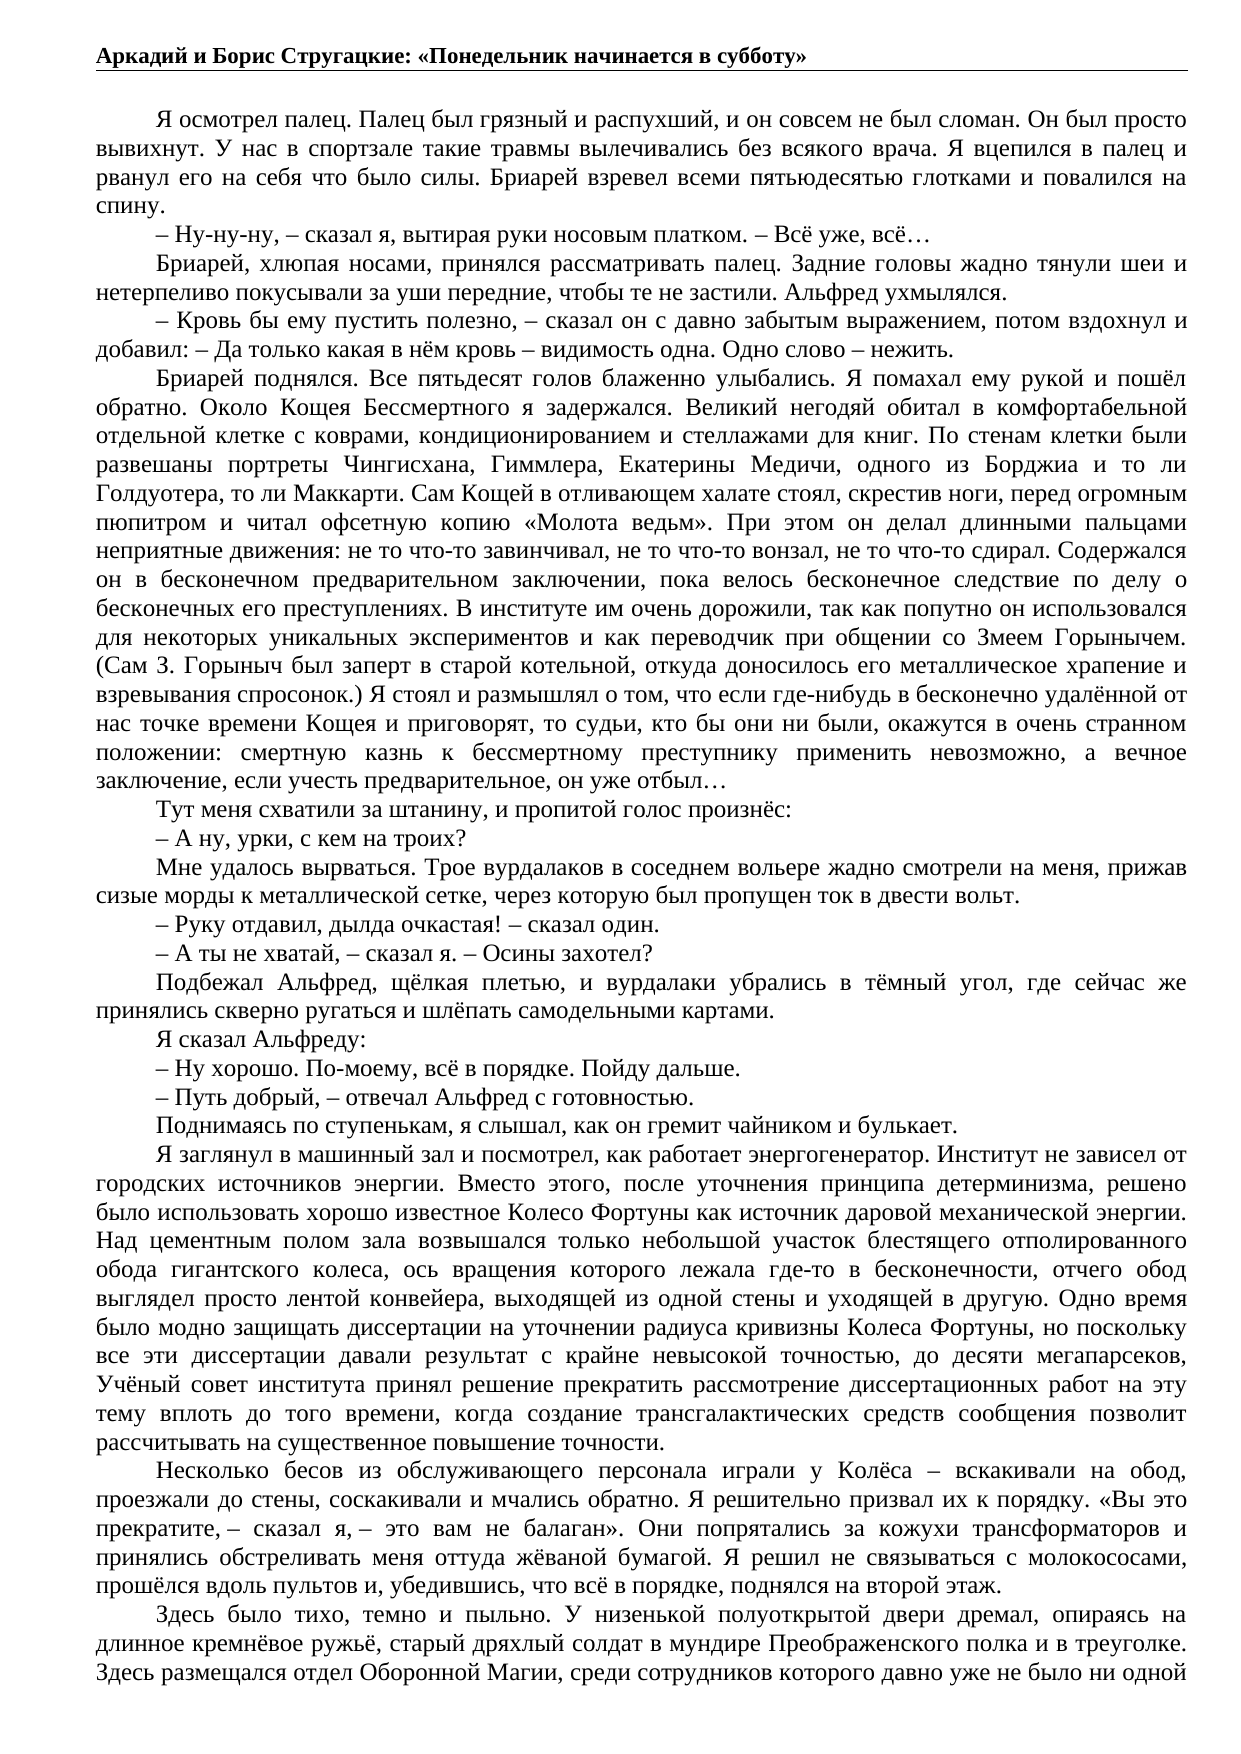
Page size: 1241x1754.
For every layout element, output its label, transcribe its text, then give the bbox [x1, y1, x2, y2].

text Я осмотрел палец. Палец был грязный и распухший, и он совсем не был сломан. Он был просто вывихнут. У нас в спортзале такие травмы вылечивались без всякого врача. Я вцепился в палец и рванул его на себя что было силы. Бриарей взревел всеми пятьюдесятью глотками и повалился на спину. [96, 104, 1188, 219]
text – Путь добрый, – отвечал Альфред с готовностью. [96, 1082, 1188, 1110]
text – Ну хорошо. По-моему, всё в порядке. Пойду дальше. [96, 1053, 1188, 1082]
text Несколько бесов из обслуживающего персонала играли у Колёса – вскакивали на обод, проезжали до стены, соскакивали и мчались обратно. Я решительно призвал их к порядку. «Вы это прекратите, – сказал я, – это вам не балаган». Они попрятались за кожухи трансформаторов и принялись обстреливать меня оттуда жёваной бумагой. Я решил не связываться с молокососами, прошёлся вдоль пультов и, убедившись, что всё в порядке, поднялся на второй этаж. [96, 1455, 1188, 1599]
text – Руку отдавил, дылда очкастая! – сказал один. [96, 909, 1188, 938]
text Бриарей поднялся. Все пятьдесят голов блаженно улыбались. Я помахал ему рукой и пошёл обратно. Около Кощея Бессмертного я задержался. Великий негодяй обитал в комфортабельной отдельной клетке с коврами, кондиционированием и стеллажами для книг. По стенам клетки были развешаны портреты Чингисхана, Гиммлера, Екатерины Медичи, одного из Борджиа и то ли Голдуотера, то ли Маккарти. Сам Кощей в отливающем халате стоял, скрестив ноги, перед огромным пюпитром и читал офсетную копию «Молота ведьм». При этом он делал длинными пальцами неприятные движения: не то что-то завинчивал, не то что-то вонзал, не то что-то сдирал. Содержался он в бесконечном предварительном заключении, пока велось бесконечное следствие по делу о бесконечных его преступлениях. В институте им очень дорожили, так как попутно он использовался для некоторых уникальных экспериментов и как переводчик при общении со Змеем Горынычем. (Сам З. Горыныч был заперт в старой котельной, откуда доносилось его металлическое храпение и взревывания спросонок.) Я стоял и размышлял о том, что если где-нибудь в бесконечно удалённой от нас точке времени Кощея и приговорят, то судьи, кто бы они ни были, окажутся в очень странном положении: смертную казнь к бессмертному преступнику применить невозможно, а вечное заключение, если учесть предварительное, он уже отбыл… [96, 363, 1188, 794]
text Я сказал Альфреду: [96, 1024, 1188, 1053]
text Поднимаясь по ступенькам, я слышал, как он гремит чайником и булькает. [96, 1110, 1188, 1139]
text Бриарей, хлюпая носами, принялся рассматривать палец. Задние головы жадно тянули шеи и нетерпеливо покусывали за уши передние, чтобы те не застили. Альфред ухмылялся. [96, 248, 1188, 305]
text – А ну, урки, с кем на троих? [96, 823, 1188, 852]
text Мне удалось вырваться. Трое вурдалаков в соседнем вольере жадно смотрели на меня, прижав сизые морды к металлической сетке, через которую был пропущен ток в двести вольт. [96, 852, 1188, 909]
text Подбежал Альфред, щёлкая плетью, и вурдалаки убрались в тёмный угол, где сейчас же принялись скверно ругаться и шлёпать самодельными картами. [96, 967, 1188, 1024]
text – А ты не хватай, – сказал я. – Осины захотел? [96, 938, 1188, 967]
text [96, 1599, 1188, 1685]
text – Ну-ну-ну, – сказал я, вытирая руки носовым платком. – Всё уже, всё… [96, 219, 1188, 248]
text Я заглянул в машинный зал и посмотрел, как работает энергогенератор. Институт не зависел от городских источников энергии. Вместо этого, после уточнения принципа детерминизма, решено было использовать хорошо известное Колесо Фортуны как источник даровой механической энергии. Над цементным полом зала возвышался только небольшой участок блестящего отполированного обода гигантского колеса, ось вращения которого лежала где-то в бесконечности, отчего обод выглядел просто лентой конвейера, выходящей из одной стены и уходящей в другую. Одно время было модно защищать диссертации на уточнении радиуса кривизны Колеса Фортуны, но поскольку все эти диссертации давали результат с крайне невысокой точностью, до десяти мегапарсеков, Учёный совет института принял решение прекратить рассмотрение диссертационных работ на эту тему вплоть до того времени, когда создание трансгалактических средств сообщения позволит рассчитывать на существенное повышение точности. [96, 1139, 1188, 1455]
text – Кровь бы ему пустить полезно, – сказал он с давно забытым выражением, потом вздохнул и добавил: – Да только какая в нём кровь – видимость одна. Одно слово – нежить. [96, 305, 1188, 363]
text Тут меня схватили за штанину, и пропитой голос произнёс: [96, 794, 1188, 823]
